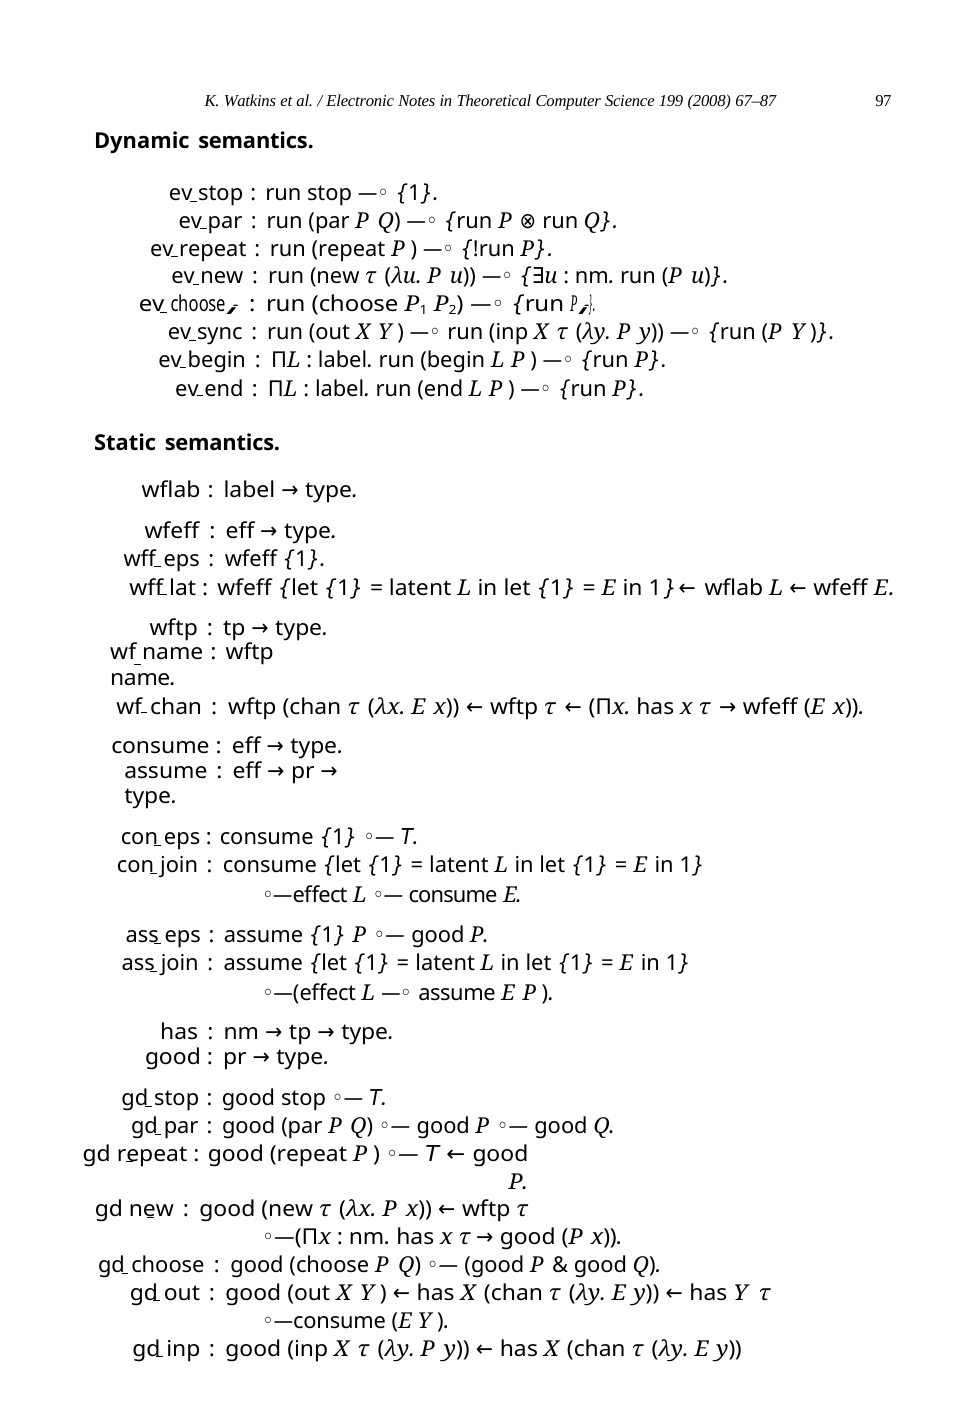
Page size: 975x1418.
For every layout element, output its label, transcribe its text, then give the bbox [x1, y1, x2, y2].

text ev par : run (par P Q) —◦ {run P ⊗ run Q}. [178, 206, 904, 234]
subtitle Dynamic semantics. [94, 125, 904, 155]
text wflab : label → type. wfeff : eff → type. [141, 462, 382, 545]
text con eps : consume {1} ◦— T. [121, 821, 904, 851]
text wftp : tp → type. wf name : wftp name. [110, 614, 329, 691]
text gd repeat : good (repeat P ) ◦— T ← good P. [71, 1139, 528, 1195]
text consume : eff → type. assume : eff → pr → type. [111, 733, 382, 810]
text wf chan : wftp (chan τ (λx. E x)) ← wftp τ ← (Πx. has x τ → wfeff (E x)). [116, 691, 904, 720]
text has : nm → tp → type. good : pr → type. [145, 1019, 420, 1071]
text ass eps : assume {1} P ◦— good P. [125, 918, 904, 948]
text ev sync : run (out X Y ) —◦ run (inp X τ (λy. P y)) —◦ {run (P Y )}. [168, 317, 904, 345]
text ev end : ΠL : label. run (end L P ) —◦ {run P}. [175, 373, 904, 403]
text con join : consume {let {1} = latent L in let {1} = E in 1} [117, 851, 904, 878]
text gd new : good (new τ (λx. P x)) ← wftp τ [71, 1195, 528, 1222]
text wff lat : wfeff {let {1} = latent L in let {1} = E in 1}← wflab L ← wfeff E. [129, 571, 904, 601]
text gd choose : good (choose P Q) ◦— (good P & good Q). [98, 1250, 904, 1278]
text gd par : good (par P Q) ◦— good P ◦— good Q. [131, 1111, 904, 1139]
subtitle Static semantics. [94, 427, 904, 457]
text ev choosei : run (choose P1 P2) —◦ {run Pi}. [138, 289, 904, 317]
text gd out : good (out X Y ) ← has X (chan τ (λy. E y)) ← has Y τ [129, 1278, 904, 1306]
text ev repeat : run (repeat P ) —◦ {!run P}. [150, 234, 904, 262]
text ass join : assume {let {1} = latent L in let {1} = E in 1} [121, 948, 904, 976]
text ev begin : ΠL : label. run (begin L P ) —◦ {run P}. [158, 345, 904, 373]
text ◦—(Πx : nm. has x τ → good (P x)). [262, 1222, 904, 1250]
text ev stop : run stop —◦ {1}. [169, 176, 904, 206]
text gd stop : good stop ◦— T. [121, 1081, 904, 1111]
text ◦—(effect L —◦ assume E P ). [262, 976, 904, 1006]
text gd inp : good (inp X τ (λy. P y)) ← has X (chan τ (λy. E y)) [132, 1334, 904, 1362]
text ◦—consume (E Y ). [262, 1306, 904, 1334]
text ev new : run (new τ (λu. P u)) —◦ {∃u : nm. run (P u)}. [171, 262, 904, 289]
text wff eps : wfeff {1}. [123, 545, 904, 571]
text ◦—effect L ◦— consume E. [262, 878, 904, 908]
